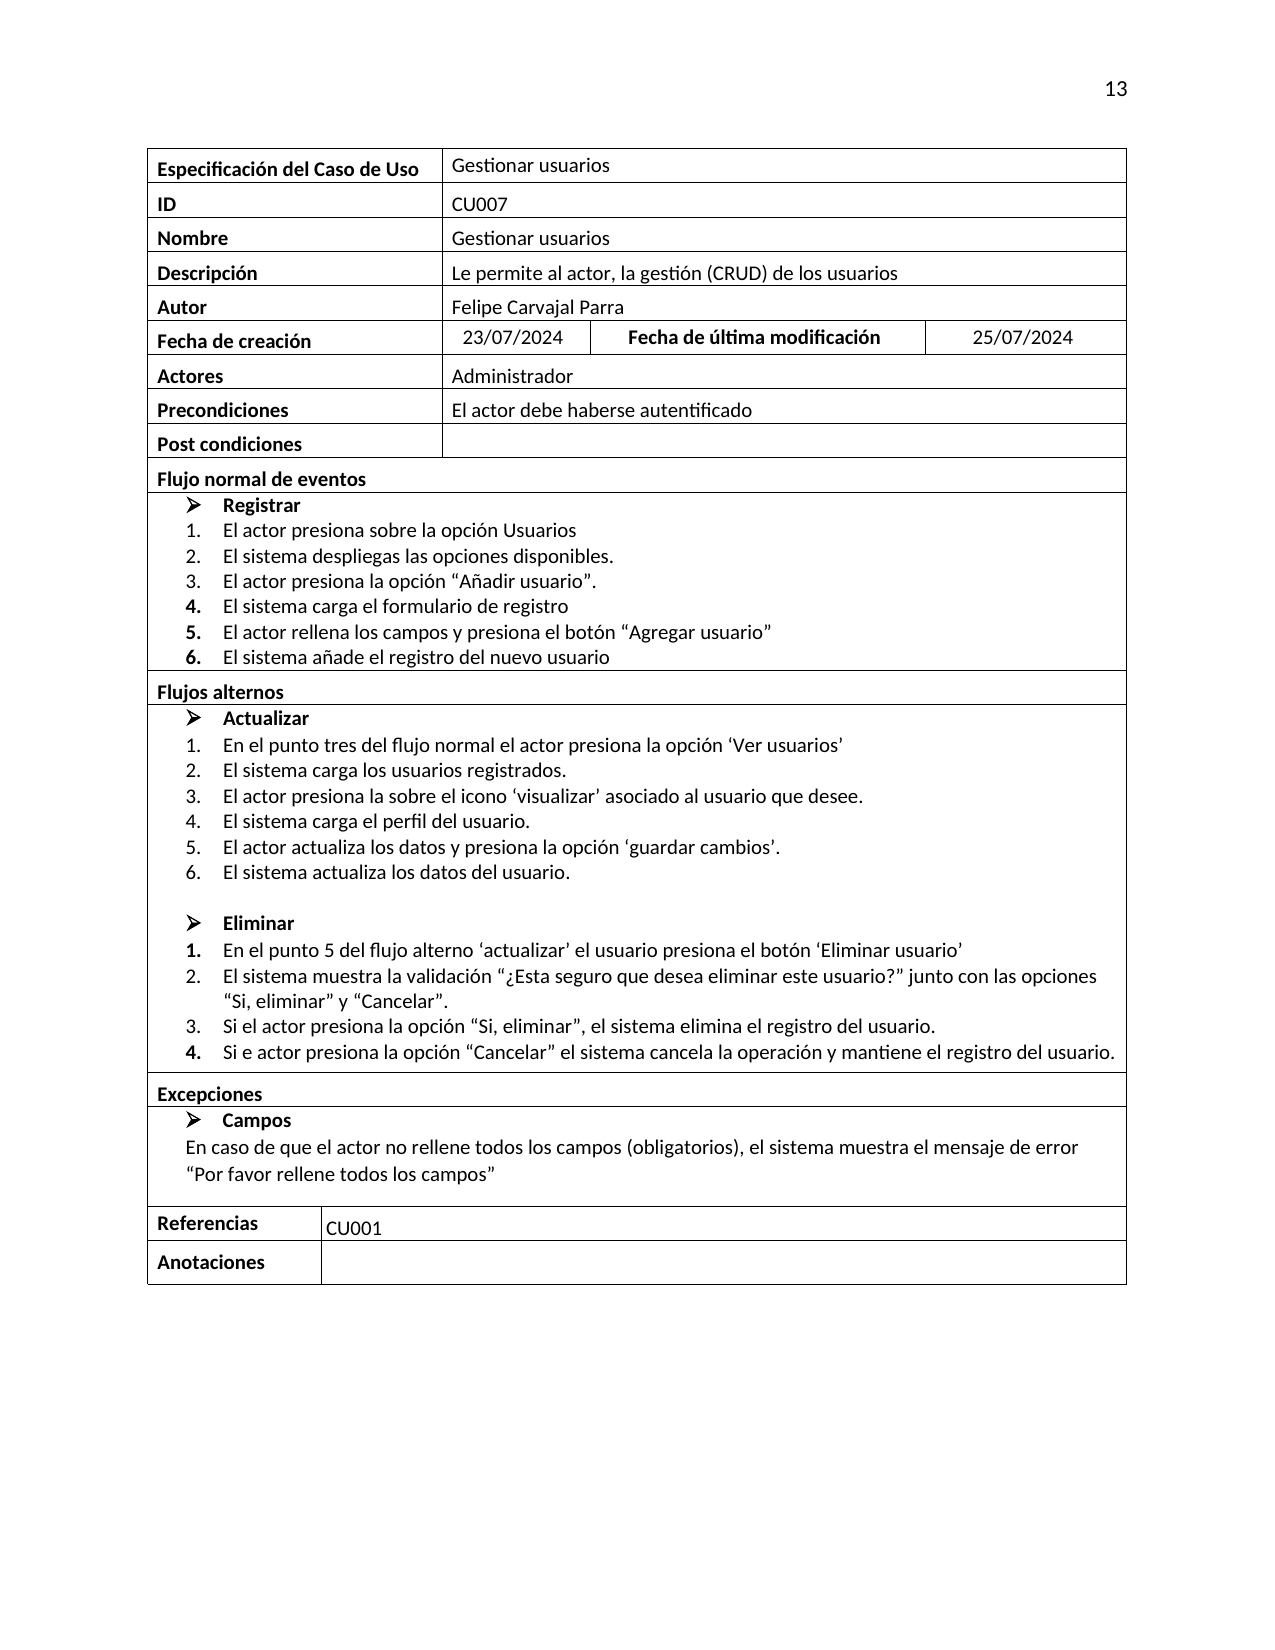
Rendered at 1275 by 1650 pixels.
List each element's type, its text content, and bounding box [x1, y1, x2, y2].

table_cell [443, 424, 1126, 457]
table_cell Excepciones [148, 1073, 1126, 1106]
table_cell CU001 [322, 1207, 1126, 1240]
table_cell Nombre [148, 218, 442, 251]
table_cell Post condiciones [148, 424, 442, 457]
table_cell Felipe Carvajal Parra [443, 286, 1126, 319]
table_cell Referencias [148, 1207, 321, 1240]
table_cell Flujos alternos [148, 671, 1126, 704]
table_cell Gestionar usuarios [443, 218, 1126, 251]
table_cell CU007 [443, 183, 1126, 216]
table_cell Le permite al actor, la gestión (CRUD) de los usuarios [443, 252, 1126, 285]
table_cell 23/07/2024 [443, 321, 590, 354]
table_header Gestionar usuarios [443, 149, 1126, 182]
table_cell Registrar El actor presiona sobre la opción Usuarios El sistema despliegas las opciones disponibles. El actor presiona la opción “Añadir usuario”. El sistema carga el formulario de registro El actor rellena los campos y presiona el botón “Agregar usuario” El sistema añade el registro del nuevo usuario [148, 493, 1126, 670]
table_cell Fecha de última modificación [591, 321, 925, 354]
table_cell Actualizar En el punto tres del flujo normal el actor presiona la opción ‘Ver usuarios’ El sistema carga los usuarios registrados. El actor presiona la sobre el icono ‘visualizar’ asociado al usuario que desee. El sistema carga el perfil del usuario. El actor actualiza los datos y presiona la opción ‘guardar cambios’. El sistema actualiza los datos del usuario. Eliminar En el punto 5 del flujo alterno ‘actualizar’ el usuario presiona el botón ‘Eliminar usuario’ El sistema muestra la validación “¿Esta seguro que desea eliminar este usuario?” junto con las opciones “Si, eliminar” y “Cancelar”. Si el actor presiona la opción “Si, eliminar”, el sistema elimina el registro del usuario. Si e actor presiona la opción “Cancelar” el sistema cancela la operación y mantiene el registro del usuario. [148, 705, 1126, 1072]
table_cell Actores [148, 355, 442, 388]
table_cell ID [148, 183, 442, 216]
table_cell 25/07/2024 [926, 321, 1126, 354]
table_cell Precondiciones [148, 389, 442, 423]
table_cell Campos En caso de que el actor no rellene todos los campos (obligatorios), el sistema muestra el mensaje de error “Por favor rellene todos los campos” [148, 1107, 1126, 1206]
table_cell Flujo normal de eventos [148, 458, 1126, 491]
table_cell Anotaciones [148, 1241, 321, 1284]
table_cell Administrador [443, 355, 1126, 388]
table_cell El actor debe haberse autentificado [443, 389, 1126, 423]
table_cell Fecha de creación [148, 321, 442, 354]
table_cell [322, 1241, 1126, 1284]
table_cell Descripción [148, 252, 442, 285]
table_header Especificación del Caso de Uso [148, 149, 442, 182]
table_cell Autor [148, 286, 442, 319]
